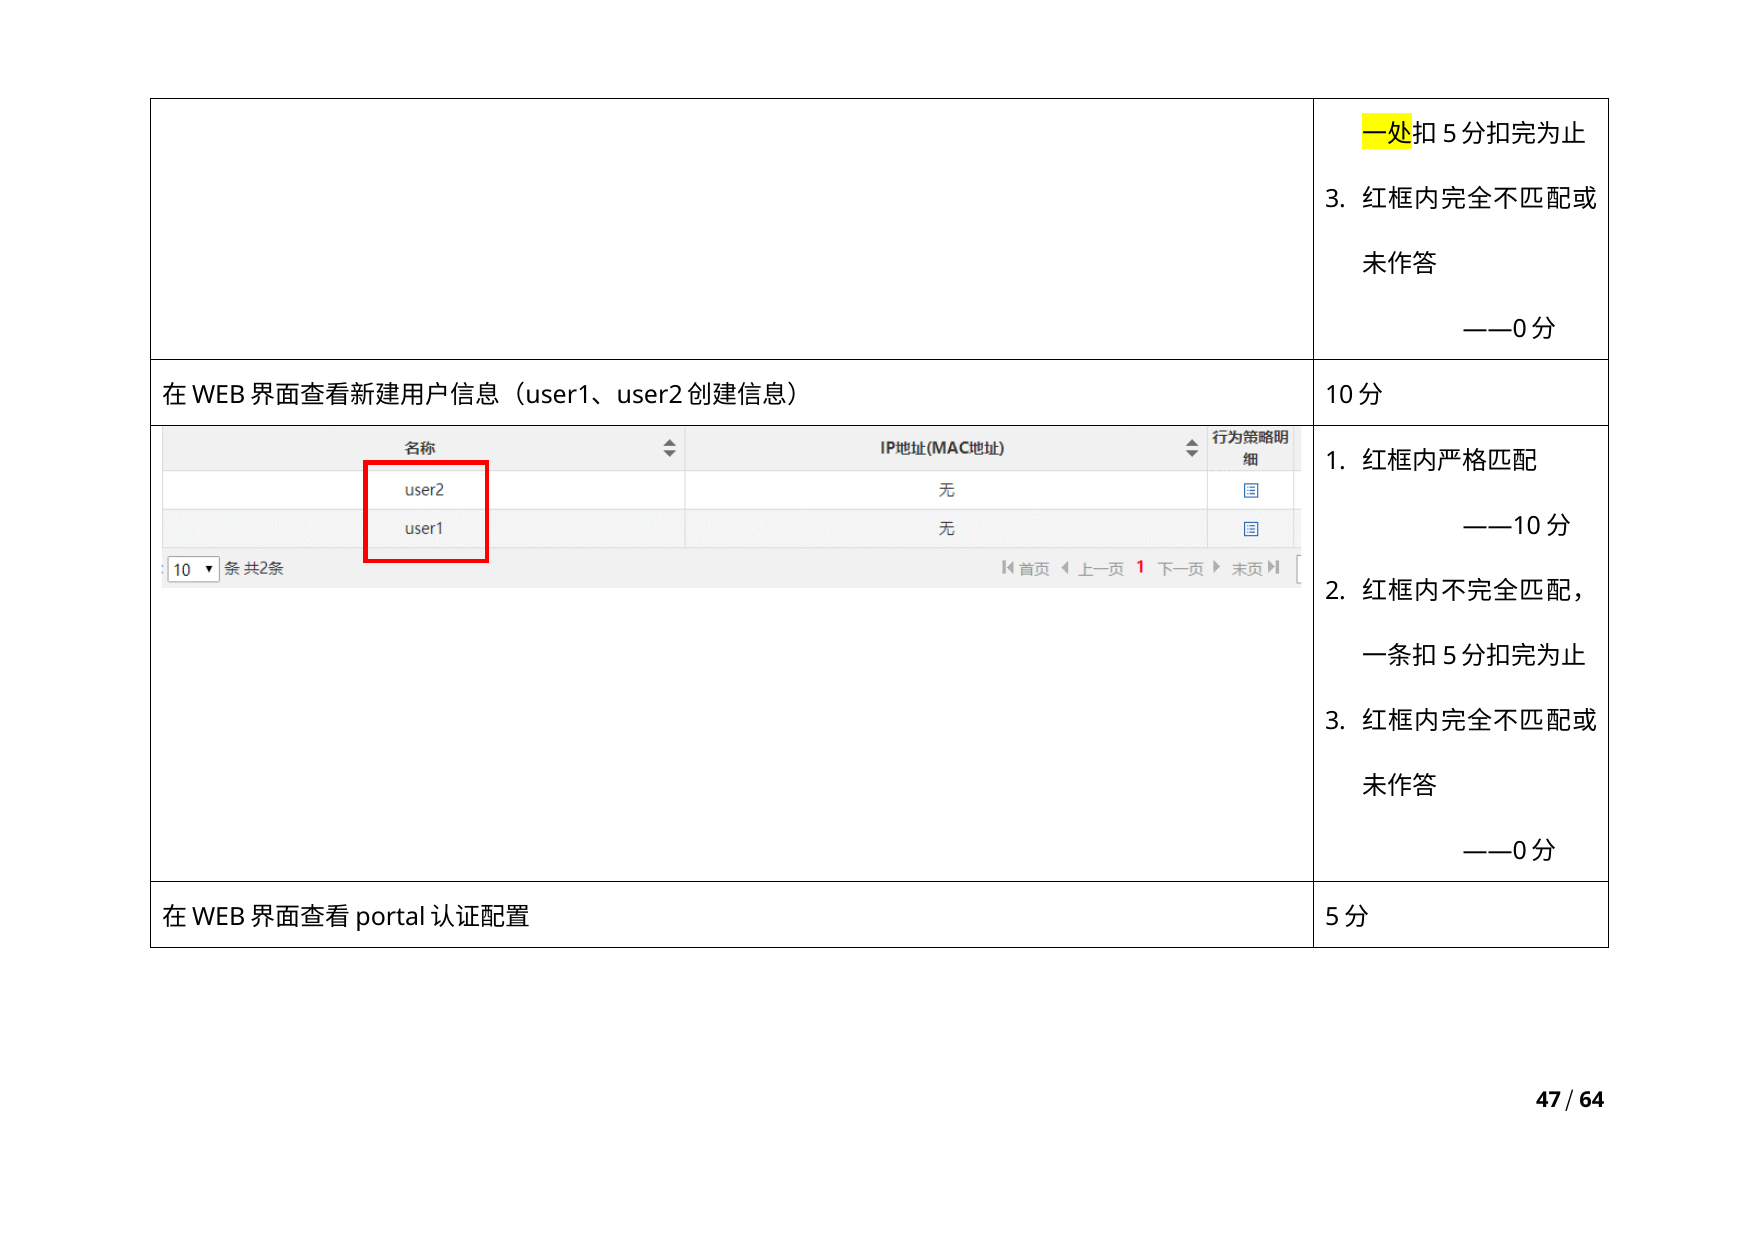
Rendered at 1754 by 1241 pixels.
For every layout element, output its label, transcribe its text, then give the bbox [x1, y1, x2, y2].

picture [161, 426, 1302, 588]
table_cell 10分 [1314, 360, 1608, 425]
table_cell 红框内严格匹配 ——10分 红框内不完全匹配，一条扣5分扣完为止 红框内完全不匹配或未作答 ——0分 [1314, 426, 1608, 881]
table_cell 在WEB界面查看新建用户信息（user1、user2创建信息） [151, 360, 1313, 425]
table_cell [151, 99, 1313, 359]
table_cell 5分 [1314, 882, 1608, 947]
table_cell [151, 426, 1313, 881]
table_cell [1314, 99, 1608, 359]
table_cell 在WEB界面查看portal认证配置 [151, 882, 1313, 947]
